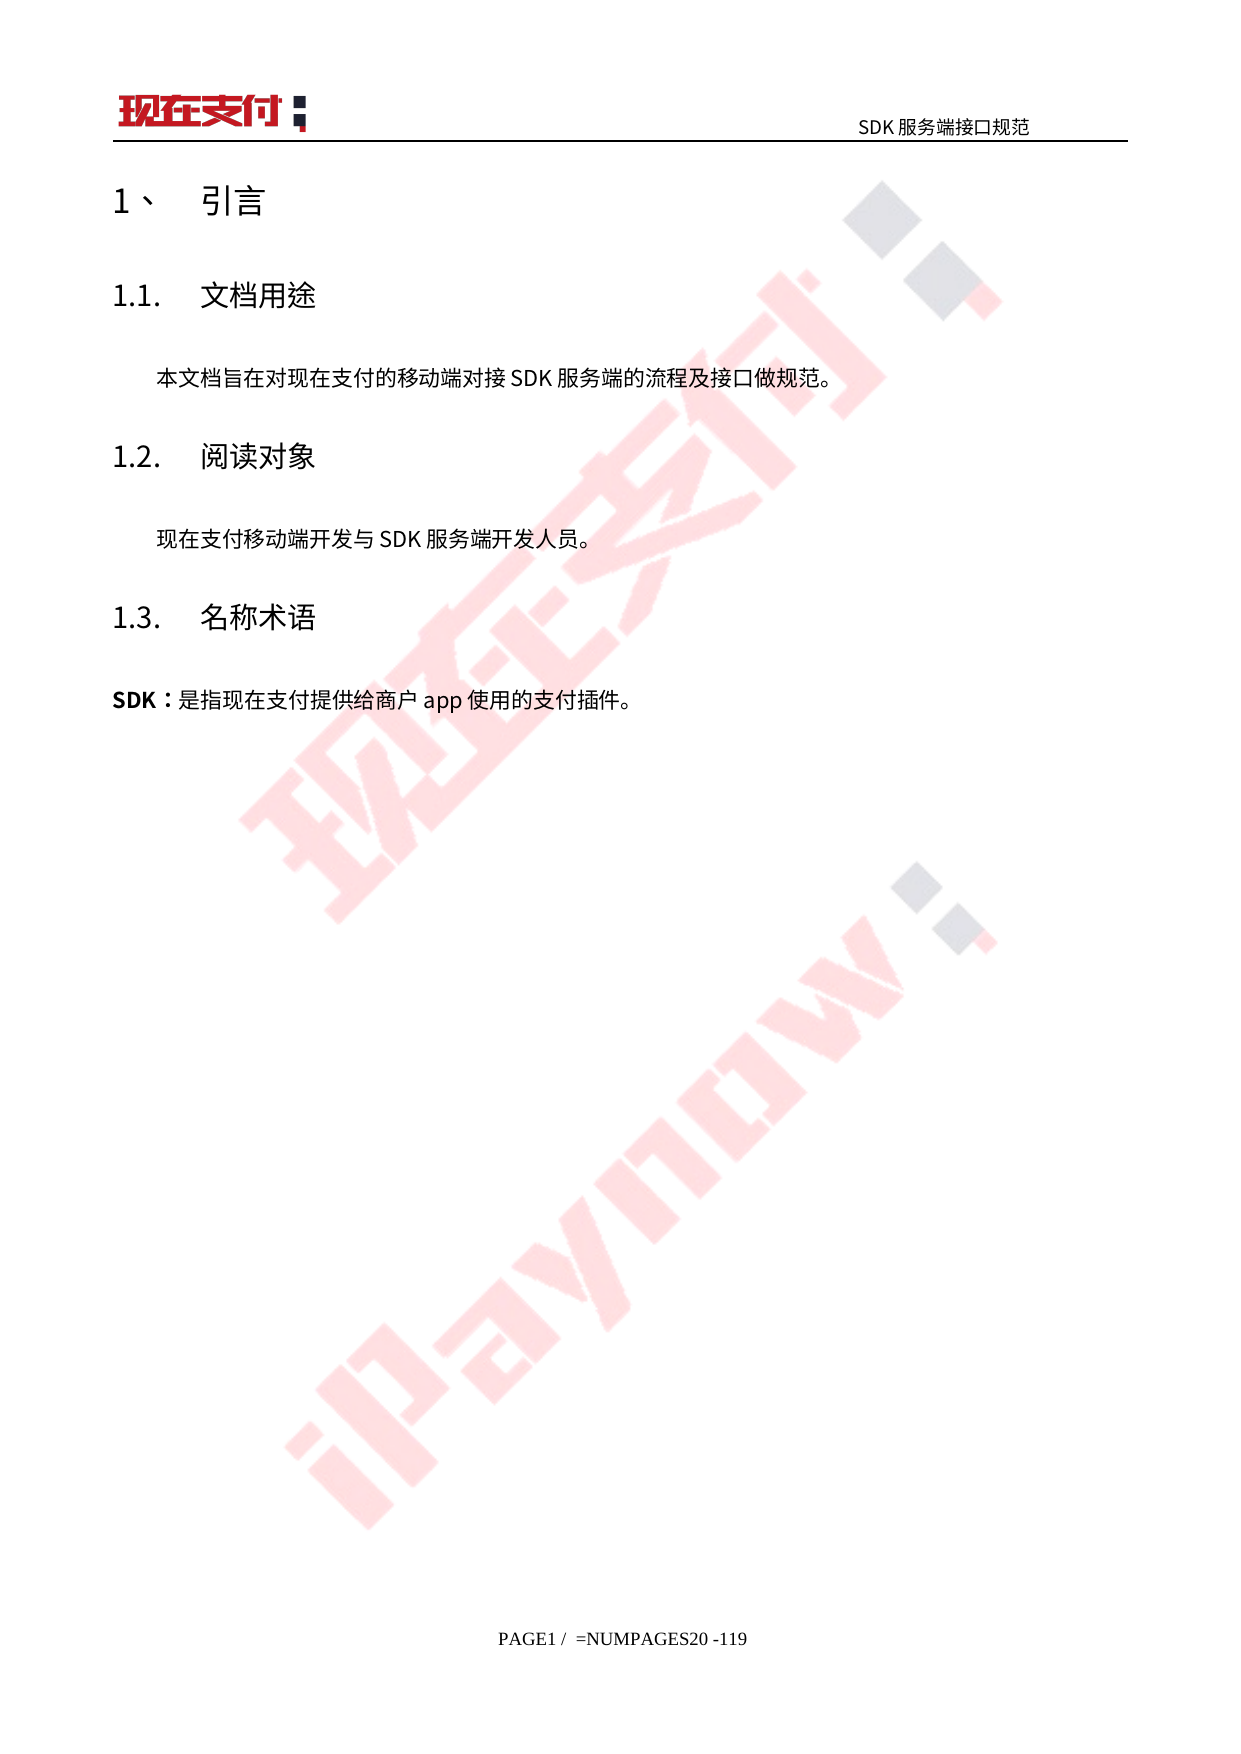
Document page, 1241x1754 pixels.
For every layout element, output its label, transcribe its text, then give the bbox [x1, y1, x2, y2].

subtitle 阅读对象 [112, 433, 1128, 476]
text 本文档旨在对现在支付的移动端对接SDK服务端的流程及接口做规范。 [112, 361, 1128, 392]
subtitle 文档用途 [112, 272, 1128, 314]
picture [112, 88, 311, 135]
text SDK：是指现在支付提供给商户app使用的支付插件。 [112, 683, 1128, 714]
subtitle 引言 [112, 175, 1128, 223]
subtitle 名称术语 [112, 594, 1128, 636]
text 现在支付移动端开发与SDK服务端开发人员。 [112, 522, 1128, 553]
